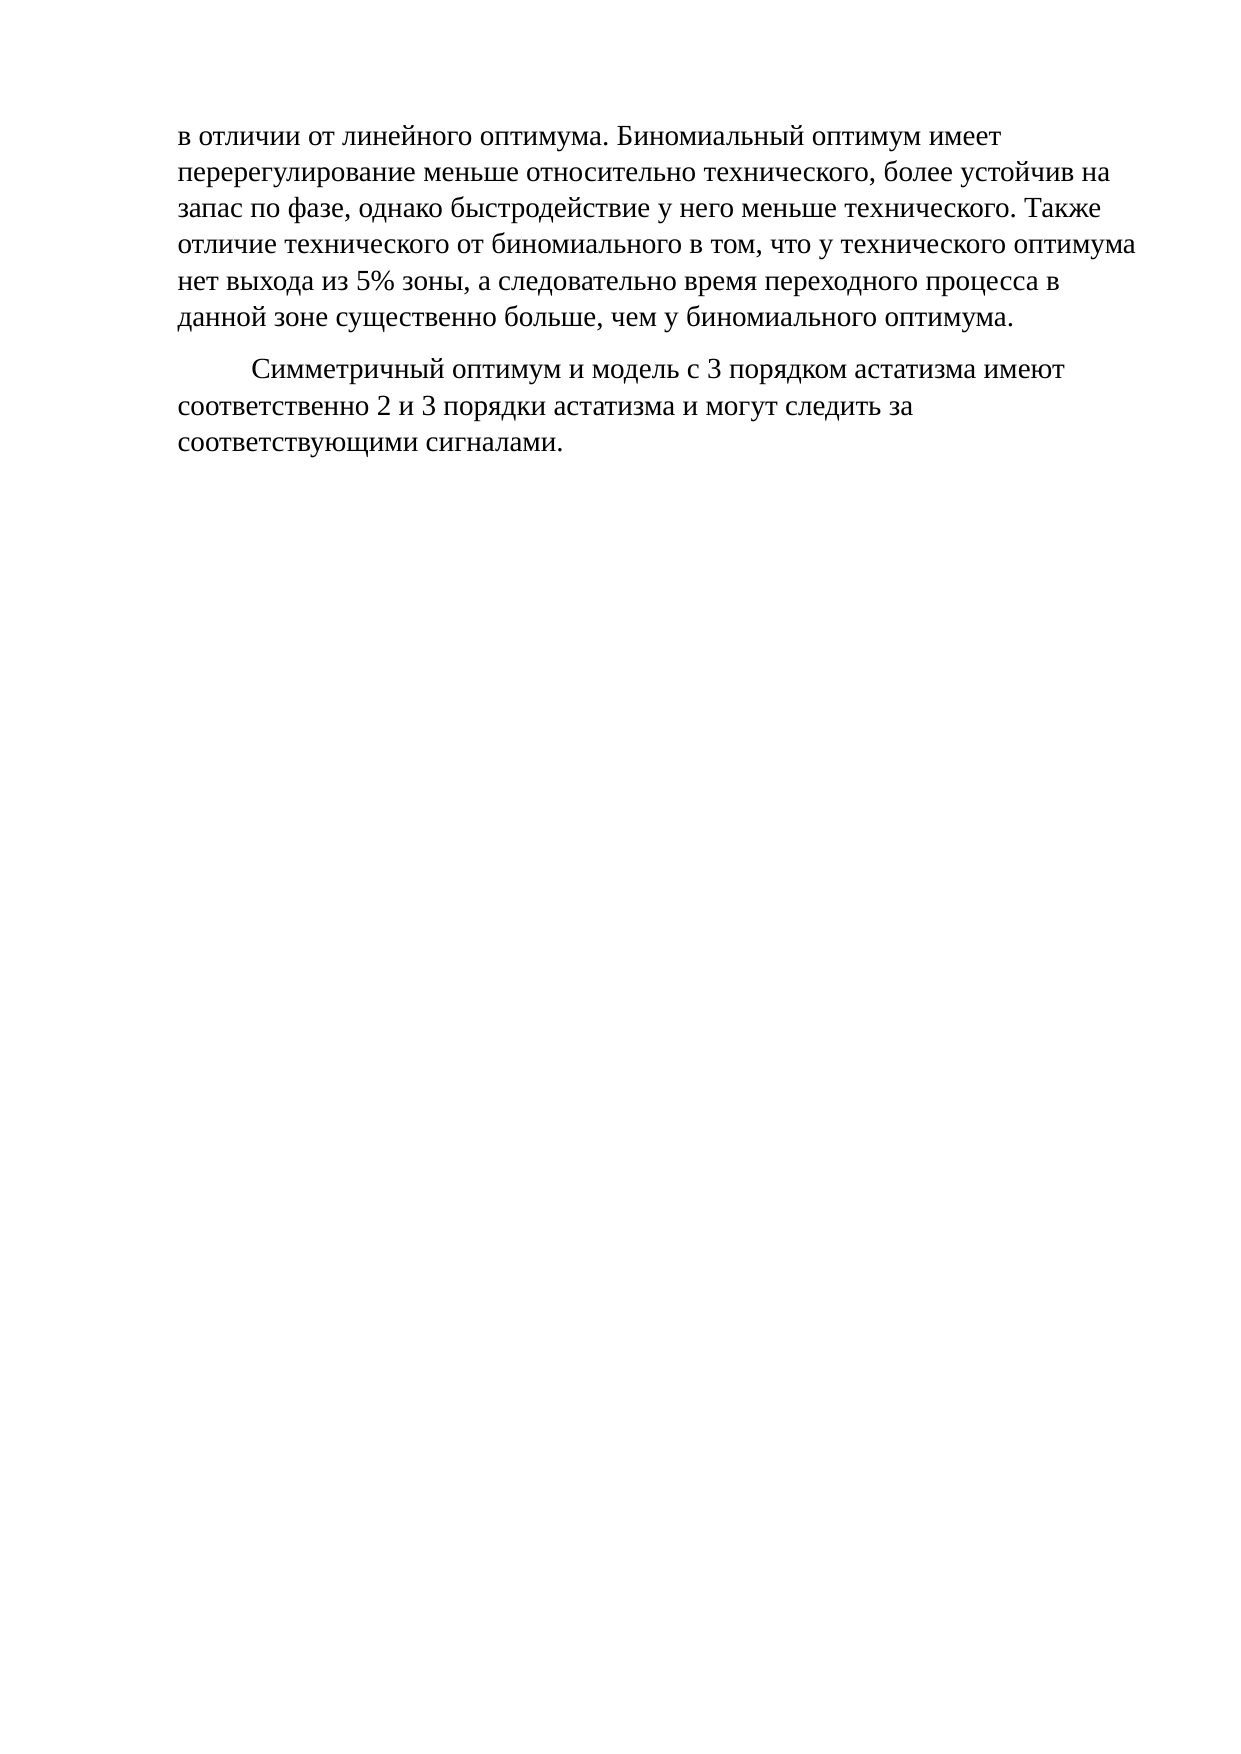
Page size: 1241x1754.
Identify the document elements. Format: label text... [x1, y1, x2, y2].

text Симметричный оптимум и модель с 3 порядком астатизма имеют соответственно 2 и 3 порядки астатизма и могут следить за соответствующими сигналами. [177, 352, 1152, 457]
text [177, 118, 1152, 332]
